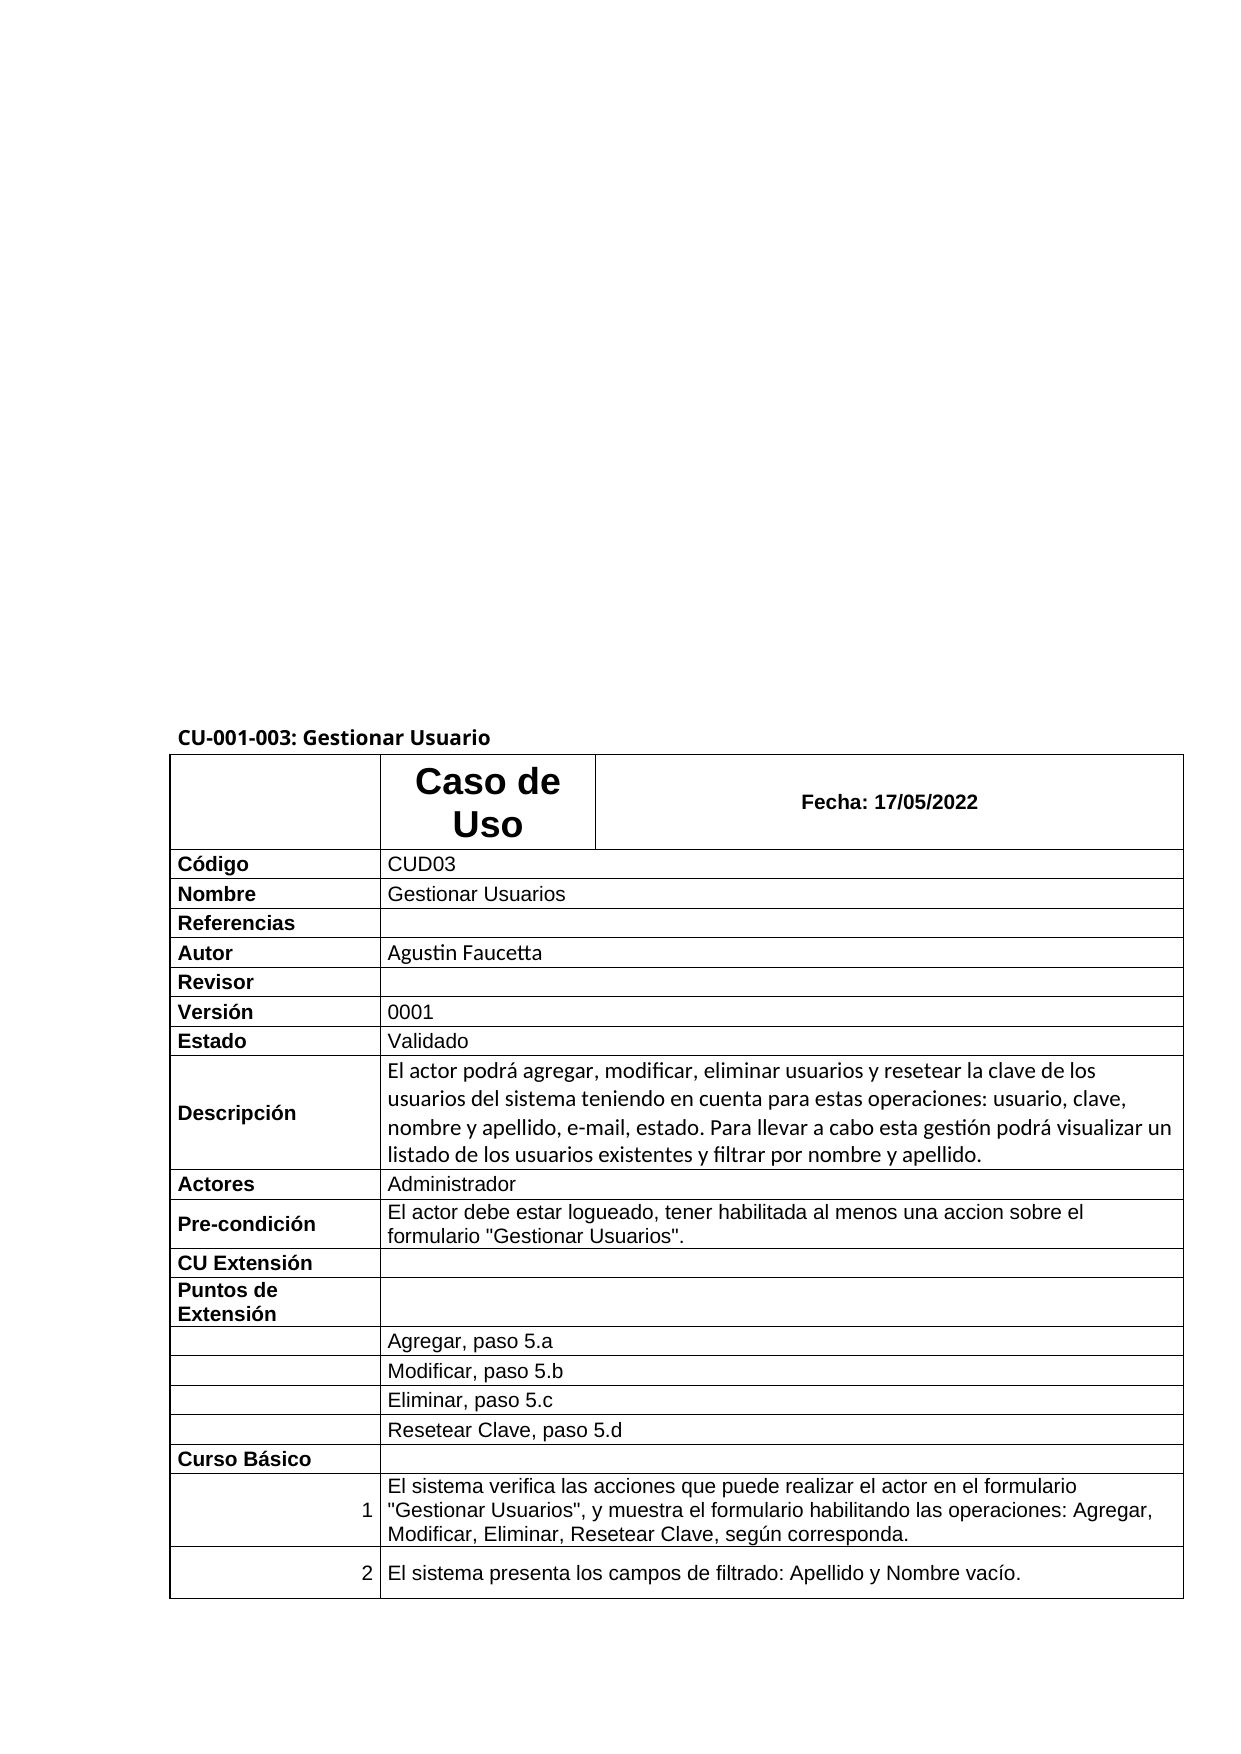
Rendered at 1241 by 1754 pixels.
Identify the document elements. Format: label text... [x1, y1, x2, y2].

table_cell [381, 1249, 595, 1277]
table_cell Resetear Clave, paso 5.d [381, 1415, 1183, 1444]
table_cell [171, 1356, 380, 1385]
table_cell Estado [171, 1027, 380, 1055]
table_cell El actor podrá agregar, modificar, eliminar usuarios y resetear la clave de los usuarios del sistema teniendo en cuenta para estas operaciones: usuario, clave, nombre y apellido, e-mail, estado. Para llevar a cabo esta gestión podrá visualizar un listado de los usuarios existentes y filtrar por nombre y apellido. [381, 1056, 1183, 1169]
table_cell El actor debe estar logueado, tener habilitada al menos una accion sobre el formulario "Gestionar Usuarios". [381, 1200, 1183, 1247]
table_header [171, 755, 380, 849]
table_cell 1 [171, 1474, 380, 1546]
table_cell Curso Básico [171, 1445, 380, 1473]
table_cell Pre-condición [171, 1200, 380, 1247]
table_cell [381, 1278, 1183, 1326]
table_cell Nombre [171, 879, 380, 908]
table_cell Autor [171, 938, 380, 967]
table_cell [171, 1415, 380, 1444]
table_cell Administrador [381, 1170, 1183, 1198]
table_cell CUD03 [381, 850, 1183, 878]
table_cell Agregar, paso 5.a [381, 1327, 1183, 1355]
table_cell Eliminar, paso 5.c [381, 1386, 1183, 1414]
table_cell Descripción [171, 1056, 380, 1169]
table_cell [381, 968, 1183, 996]
table_cell Código [171, 850, 380, 878]
table_cell El sistema presenta los campos de filtrado: Apellido y Nombre vacío. [381, 1547, 1183, 1598]
table_cell Versión [171, 997, 380, 1026]
table_cell Agustin Faucetta [381, 938, 1183, 967]
table_cell Validado [381, 1027, 1183, 1055]
table_cell El sistema verifica las acciones que puede realizar el actor en el formulario "Gestionar Usuarios", y muestra el formulario habilitando las operaciones: Agregar, Modificar, Eliminar, Resetear Clave, según corresponda. [381, 1474, 1183, 1546]
table_cell [381, 1445, 1183, 1473]
text CU-001-003: Gestionar Usuario [177, 723, 1063, 752]
table_cell Puntos de Extensión [171, 1278, 380, 1326]
table_header Caso de Uso [381, 755, 595, 849]
table_cell 0001 [381, 997, 1183, 1026]
table_cell [595, 1249, 1183, 1277]
table_cell [171, 1386, 380, 1414]
table_cell [171, 1327, 380, 1355]
table_cell Revisor [171, 968, 380, 996]
table_cell Modificar, paso 5.b [381, 1356, 1183, 1385]
table_cell Actores [171, 1170, 380, 1198]
table_cell Gestionar Usuarios [381, 879, 1183, 908]
table_cell CU Extensión [171, 1249, 380, 1277]
table_header Fecha: 17/05/2022 [596, 755, 1183, 849]
table_cell [381, 909, 1183, 937]
table_cell Referencias [171, 909, 380, 937]
table_cell 2 [171, 1547, 380, 1598]
